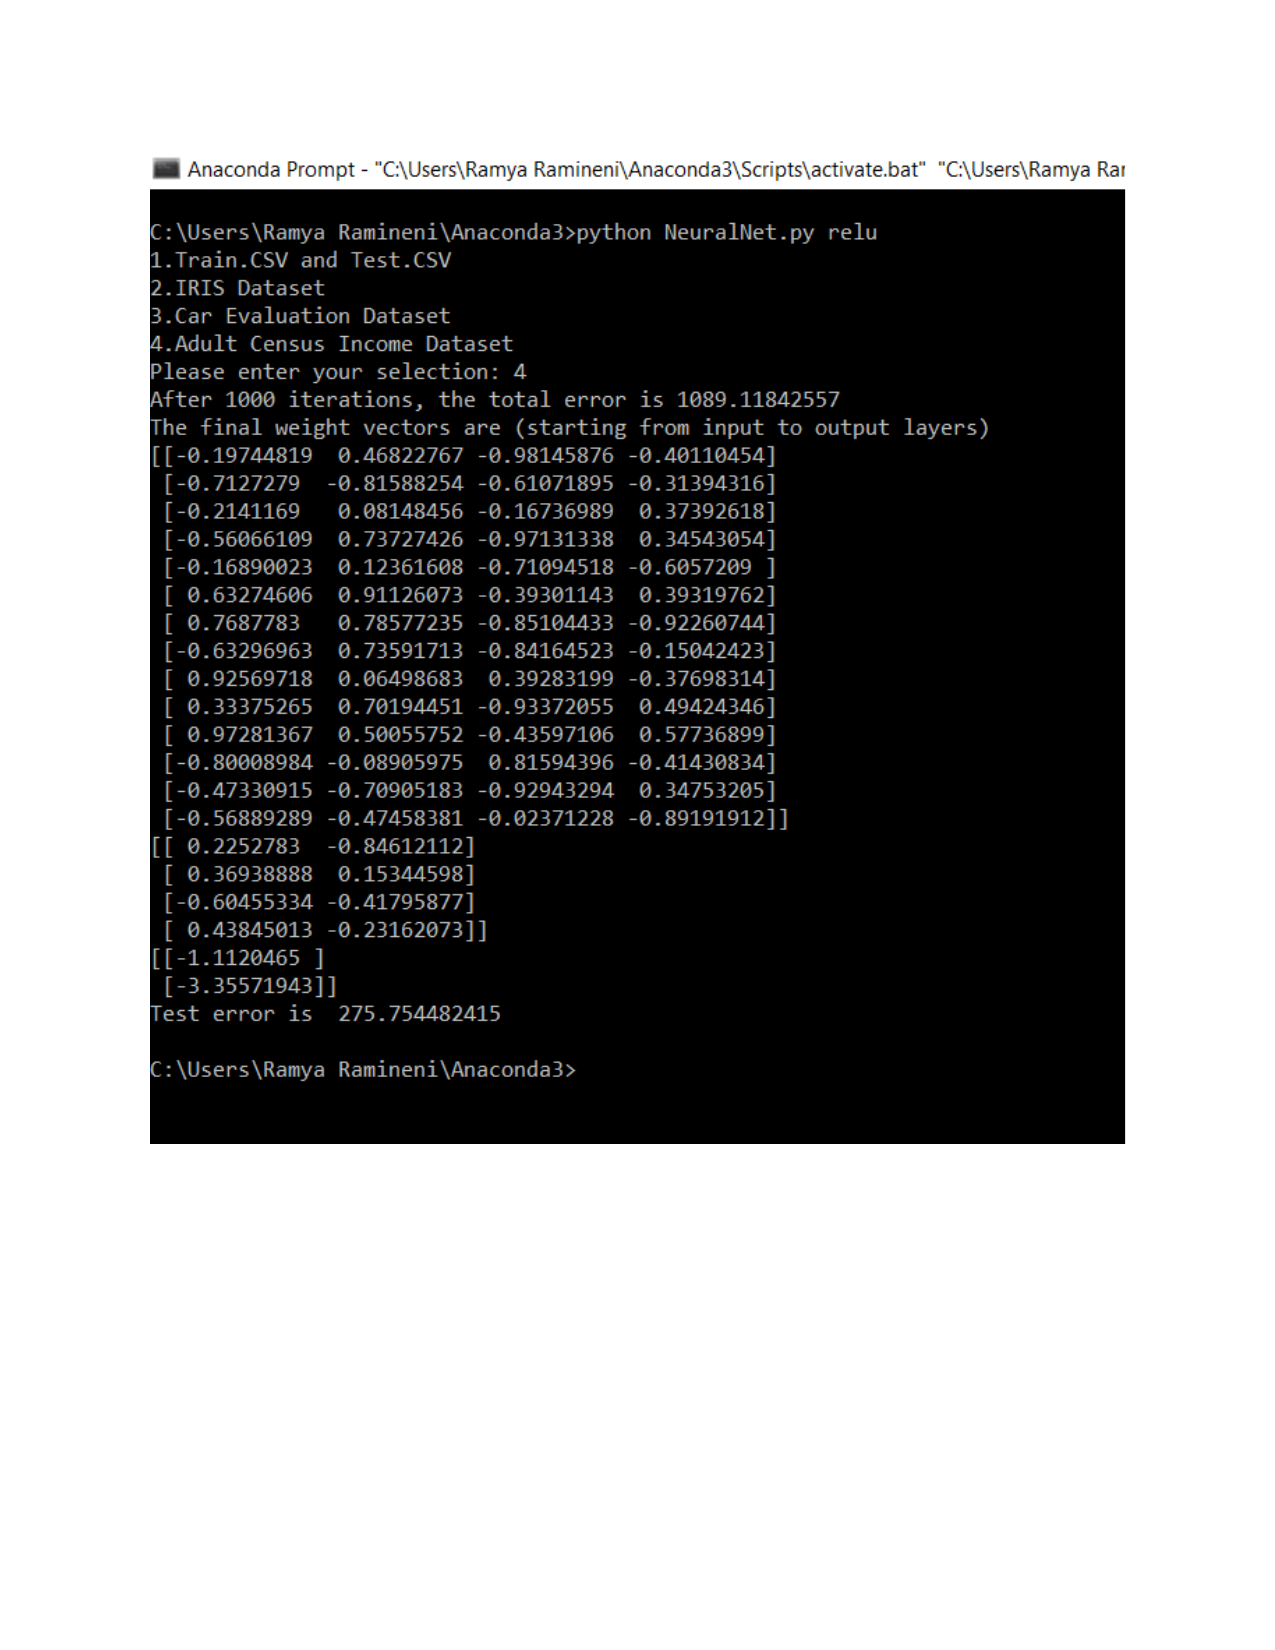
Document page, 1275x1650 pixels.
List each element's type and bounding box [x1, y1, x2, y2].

picture [150, 150, 1125, 1144]
